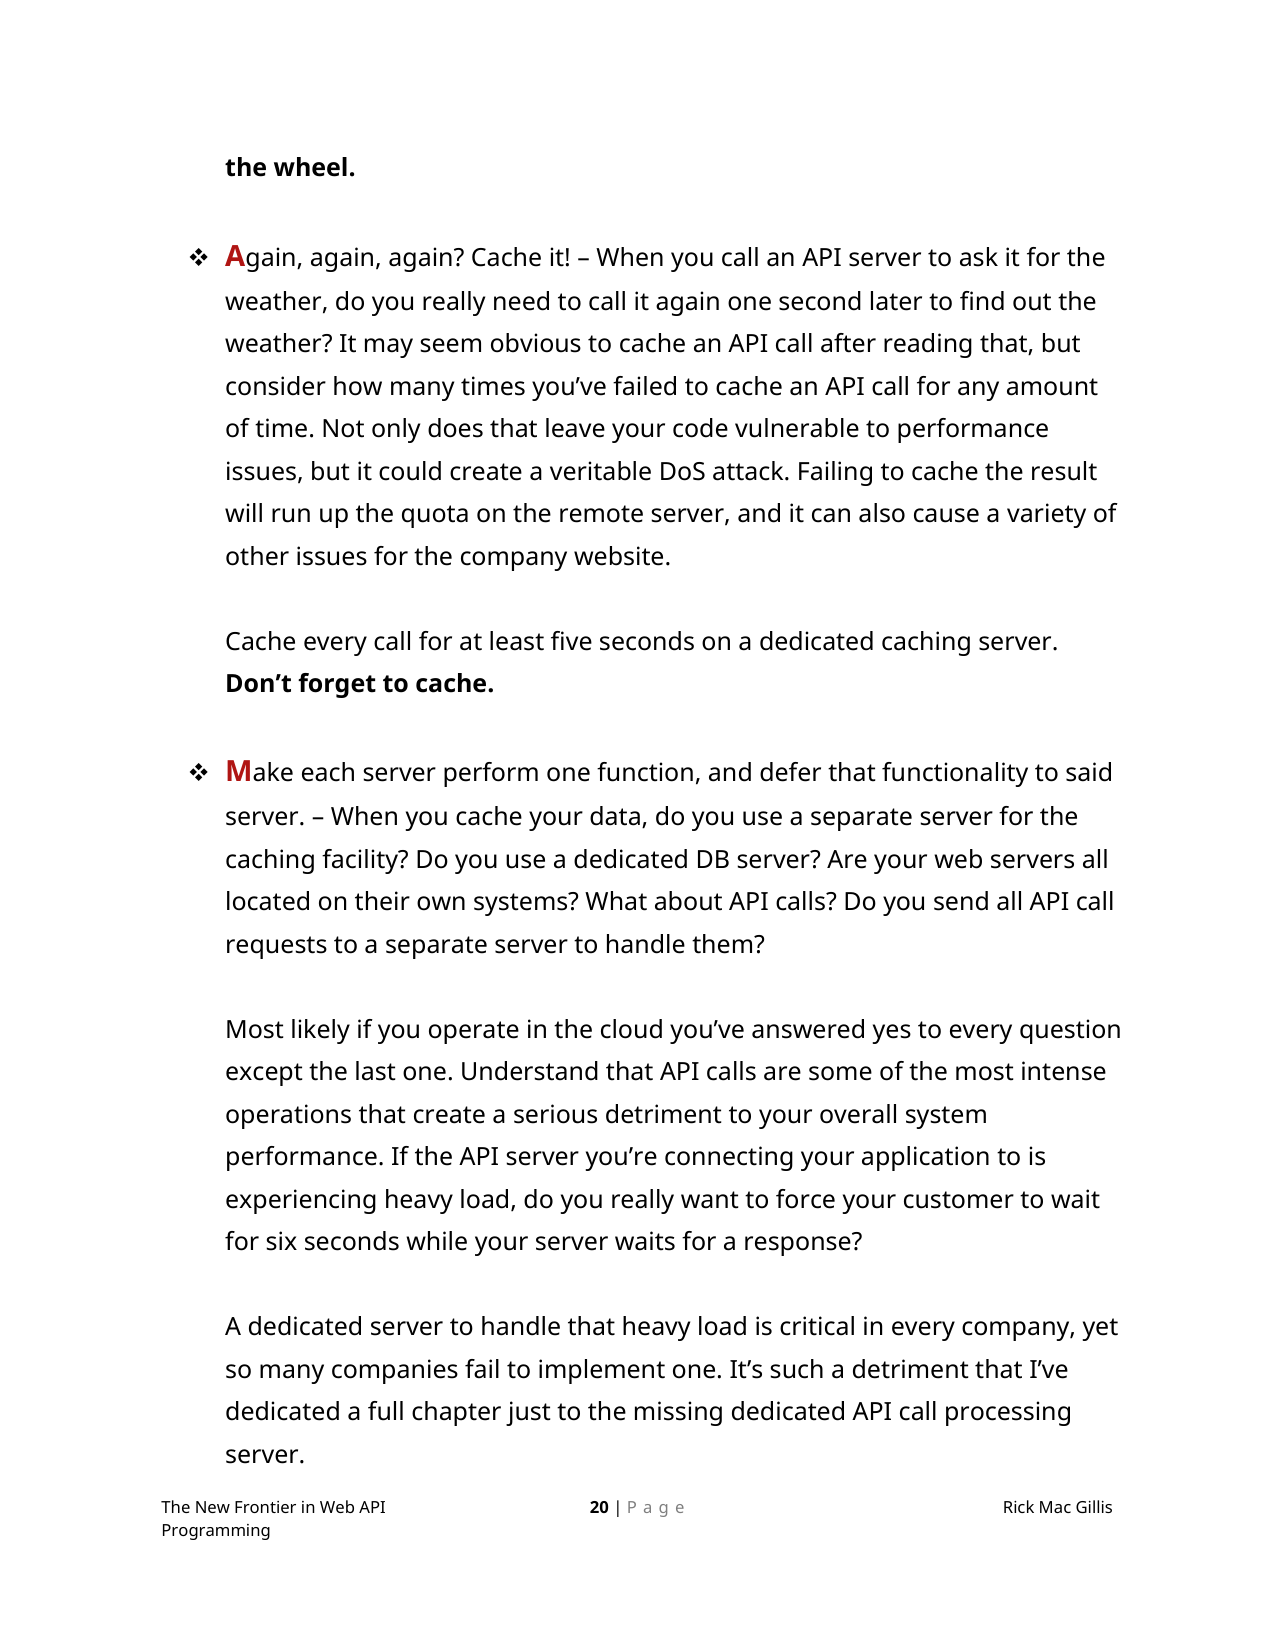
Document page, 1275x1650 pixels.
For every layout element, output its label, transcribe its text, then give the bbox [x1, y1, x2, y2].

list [187, 751, 1125, 1470]
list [187, 150, 1125, 227]
list Again, again, again? Cache it! – When you call an API server to ask it for the weather, do you really need to call it again one second later to find out the weather? It may seem obvious to cache an API call after reading that, but consider how many times you’ve failed to cache an API call for any amount of time. Not only does that leave your code vulnerable to performance issues, but it could create a veritable DoS attack. Failing to cache the result will run up the quota on the remote server, and it can also cause a variety of other issues for the company website. Cache every call for at least five seconds on a dedicated caching server. Don’t forget to cache. [187, 235, 1125, 742]
